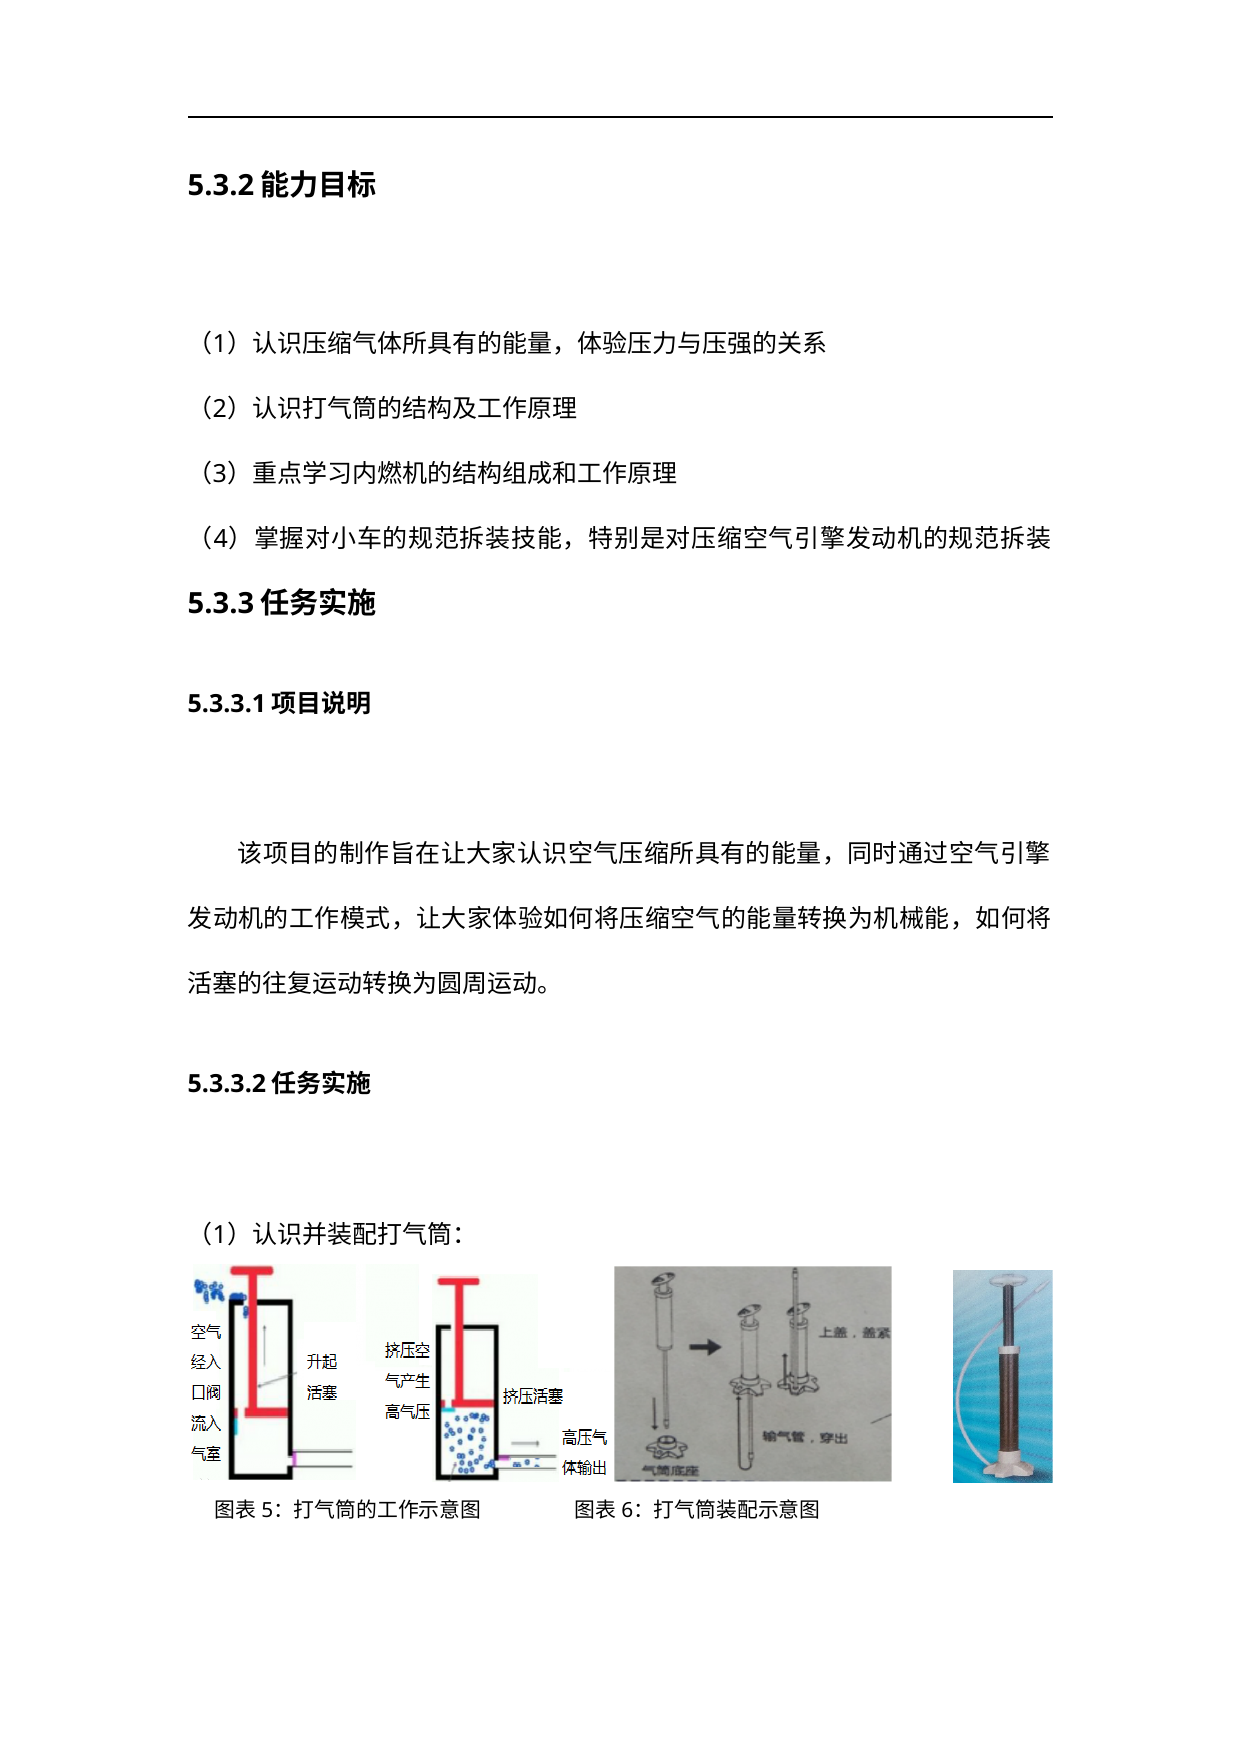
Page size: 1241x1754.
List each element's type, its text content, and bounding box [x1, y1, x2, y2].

text 图表 5：打气筒的工作示意图 图表 6：打气筒装配示意图 [187, 1492, 1053, 1525]
text （1）认识并装配打气筒： [187, 1200, 1053, 1265]
picture [187, 1264, 898, 1484]
text 5.3.2能力目标 [187, 150, 1053, 215]
text 5.3.3.2任务实施 [187, 1049, 1053, 1114]
text 该项目的制作旨在让大家认识空气压缩所具有的能量，同时通过空气引擎发动机的工作模式，让大家体验如何将压缩空气的能量转换为机械能，如何将活塞的往复运动转换为圆周运动。 [187, 819, 1053, 1014]
text 5.3.3.1项目说明 [187, 669, 1053, 734]
text （3）重点学习内燃机的结构组成和工作原理 [187, 439, 1053, 504]
text （1）认识压缩气体所具有的能量，体验压力与压强的关系 [187, 309, 1053, 374]
text （2）认识打气筒的结构及工作原理 [187, 374, 1053, 439]
picture [953, 1270, 1053, 1483]
text （4）掌握对小车的规范拆装技能，特别是对压缩空气引擎发动机的规范拆装5.3.3任务实施 [187, 504, 1053, 634]
